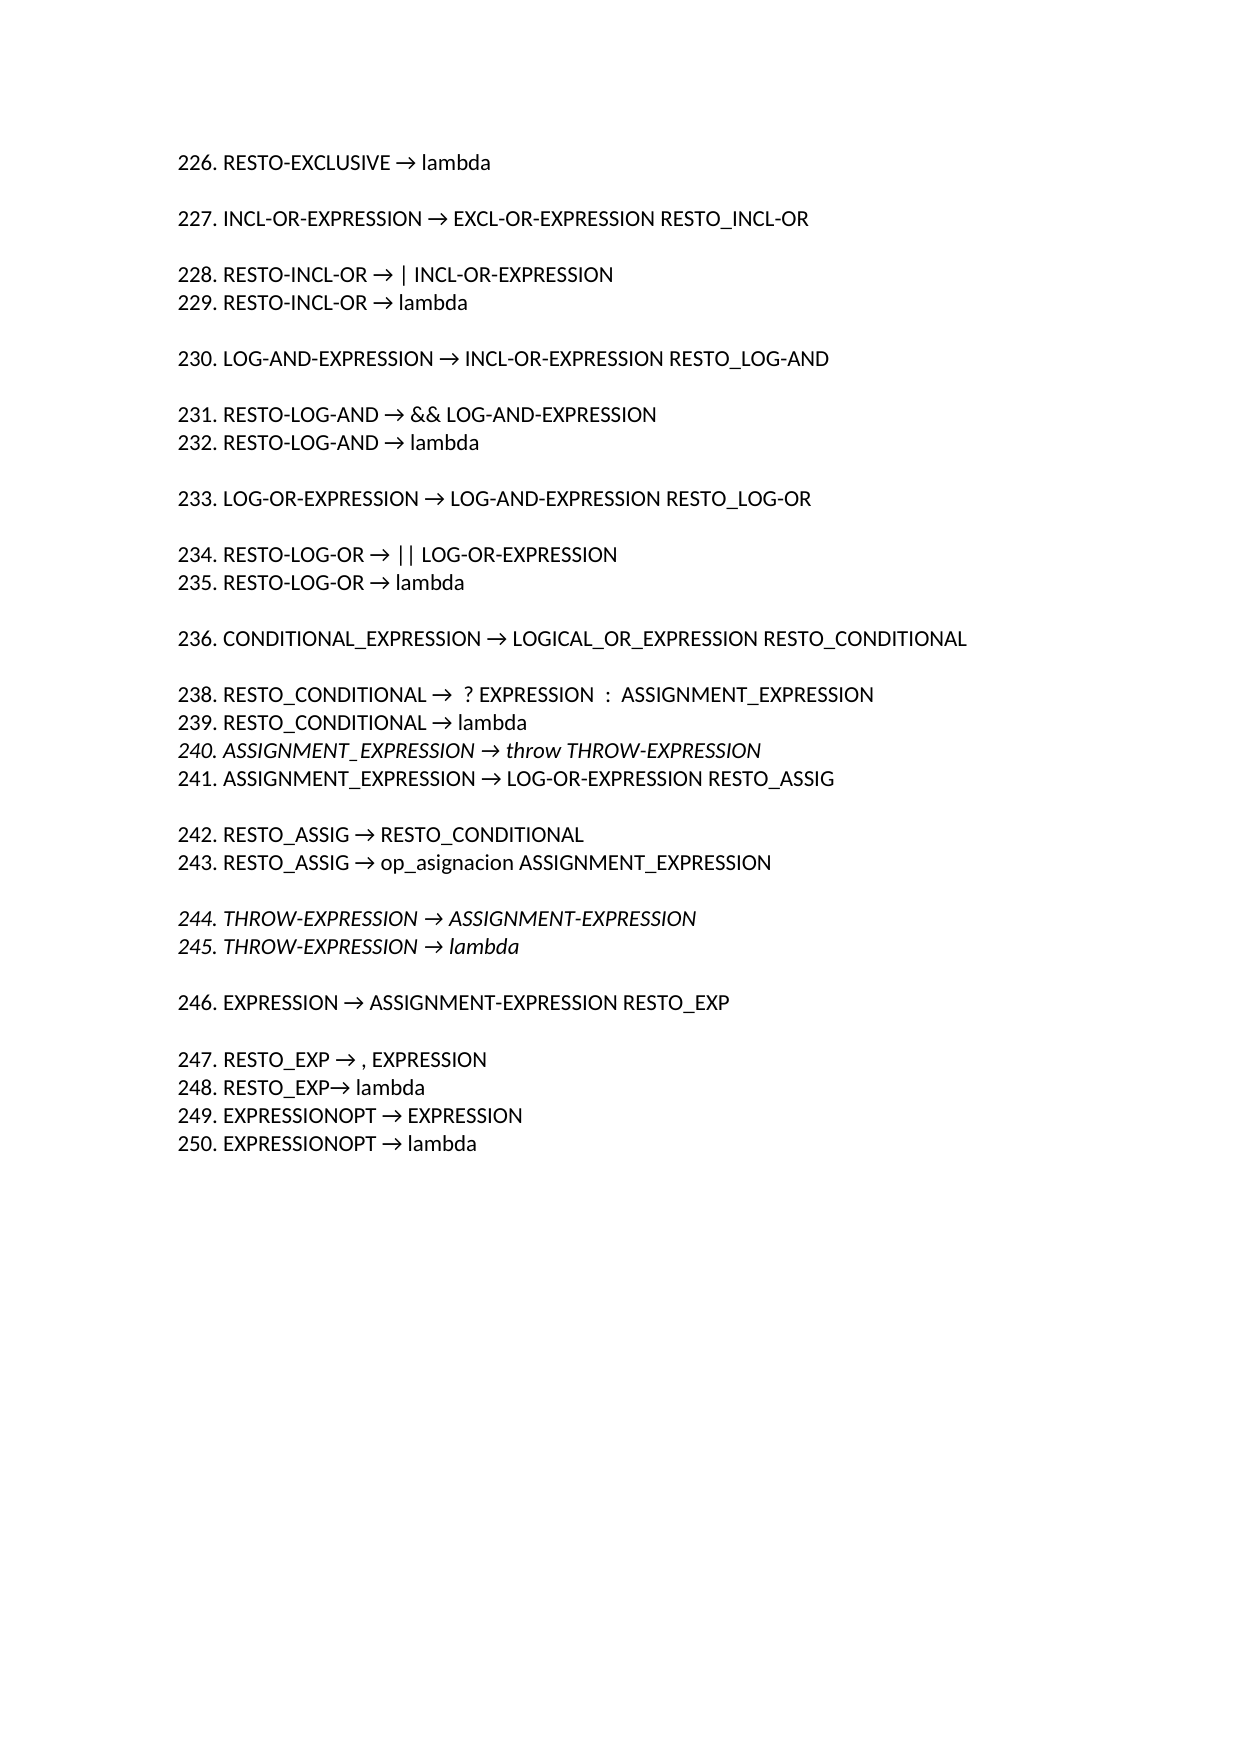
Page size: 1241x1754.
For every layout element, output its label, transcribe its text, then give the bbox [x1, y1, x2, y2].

text 241. ASSIGNMENT_EXPRESSION → LOG-OR-EXPRESSION RESTO_ASSIG 242. RESTO_ASSIG → RESTO_CONDITIONAL 243. RESTO_ASSIG → op_asignacion ASSIGNMENT_EXPRESSION [177, 764, 1063, 876]
text 246. EXPRESSION → ASSIGNMENT-EXPRESSION RESTO_EXP 247. RESTO_EXP → , EXPRESSION 248. RESTO_EXP→ lambda 249. EXPRESSIONOPT → EXPRESSION 250. EXPRESSIONOPT → lambda [177, 988, 1063, 1157]
text 244. THROW-EXPRESSION → ASSIGNMENT-EXPRESSION 245. THROW-EXPRESSION → lambda [177, 904, 1063, 960]
text 240. ASSIGNMENT_EXPRESSION → throw THROW-EXPRESSION [177, 736, 1063, 764]
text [177, 148, 1063, 736]
